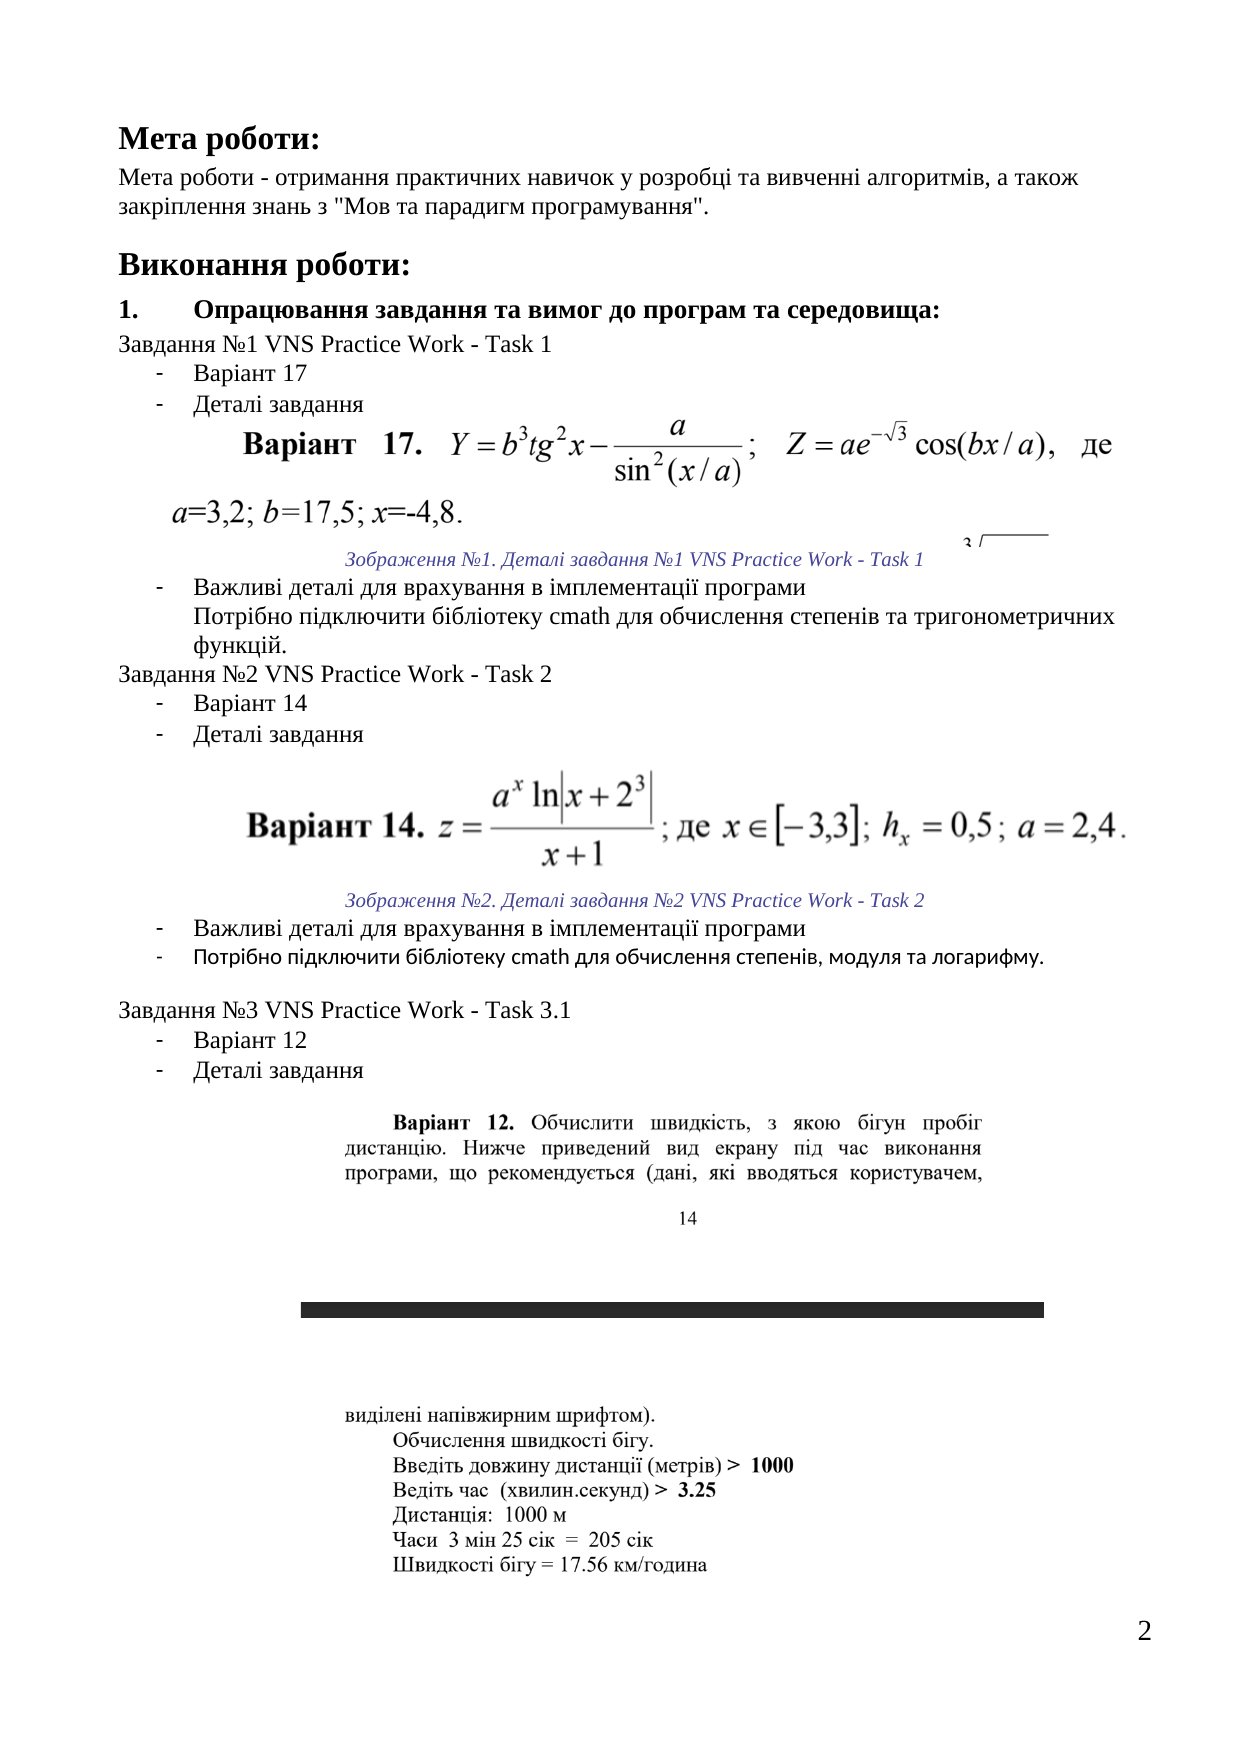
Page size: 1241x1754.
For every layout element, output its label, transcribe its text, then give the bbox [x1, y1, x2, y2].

picture [193, 748, 1164, 888]
subtitle 1. Опрацювання завдання та вимог до програм та середовища: [118, 293, 1152, 324]
subtitle Мета роботи: [118, 118, 1152, 156]
list Варіант 17 [156, 357, 1152, 388]
text Завдання №3 VNS Practice Work - Task 3.1 [118, 995, 1152, 1024]
list Варіант 12 [156, 1024, 1152, 1055]
text Зображення №1. Деталі завдання №1 VNS Practice Work - Task 1 [118, 547, 1152, 571]
subtitle Виконання роботи: [118, 245, 1152, 283]
text Завдання №2 VNS Practice Work - Task 2 [118, 659, 1152, 688]
picture [118, 418, 1152, 547]
list Потрібно підключити бібліотеку cmath для обчислення степенів, модуля та логарифму. [156, 942, 1152, 970]
text Зображення №2. Деталі завдання №2 VNS Practice Work - Task 2 [118, 888, 1152, 912]
text Потрібно підключити бібліотеку cmath для обчислення степенів та тригонометричних функцій. [193, 601, 1152, 659]
text Завдання №1 VNS Practice Work - Task 1 [118, 329, 1152, 357]
list Важливі деталі для врахування в імплементації програми [156, 571, 1152, 601]
text Мета роботи - отримання практичних навичок у розробці та вивченні алгоритмів, а також закріплення знань з "Мов та парадигм програмування". [118, 162, 1152, 220]
list Деталі завдання [156, 1055, 1152, 1085]
picture [300, 1085, 1044, 1597]
list Деталі завдання [156, 388, 1152, 418]
list Важливі деталі для врахування в імплементації програми [156, 912, 1152, 942]
list Варіант 14 [156, 688, 1152, 718]
list Деталі завдання [156, 718, 1152, 749]
